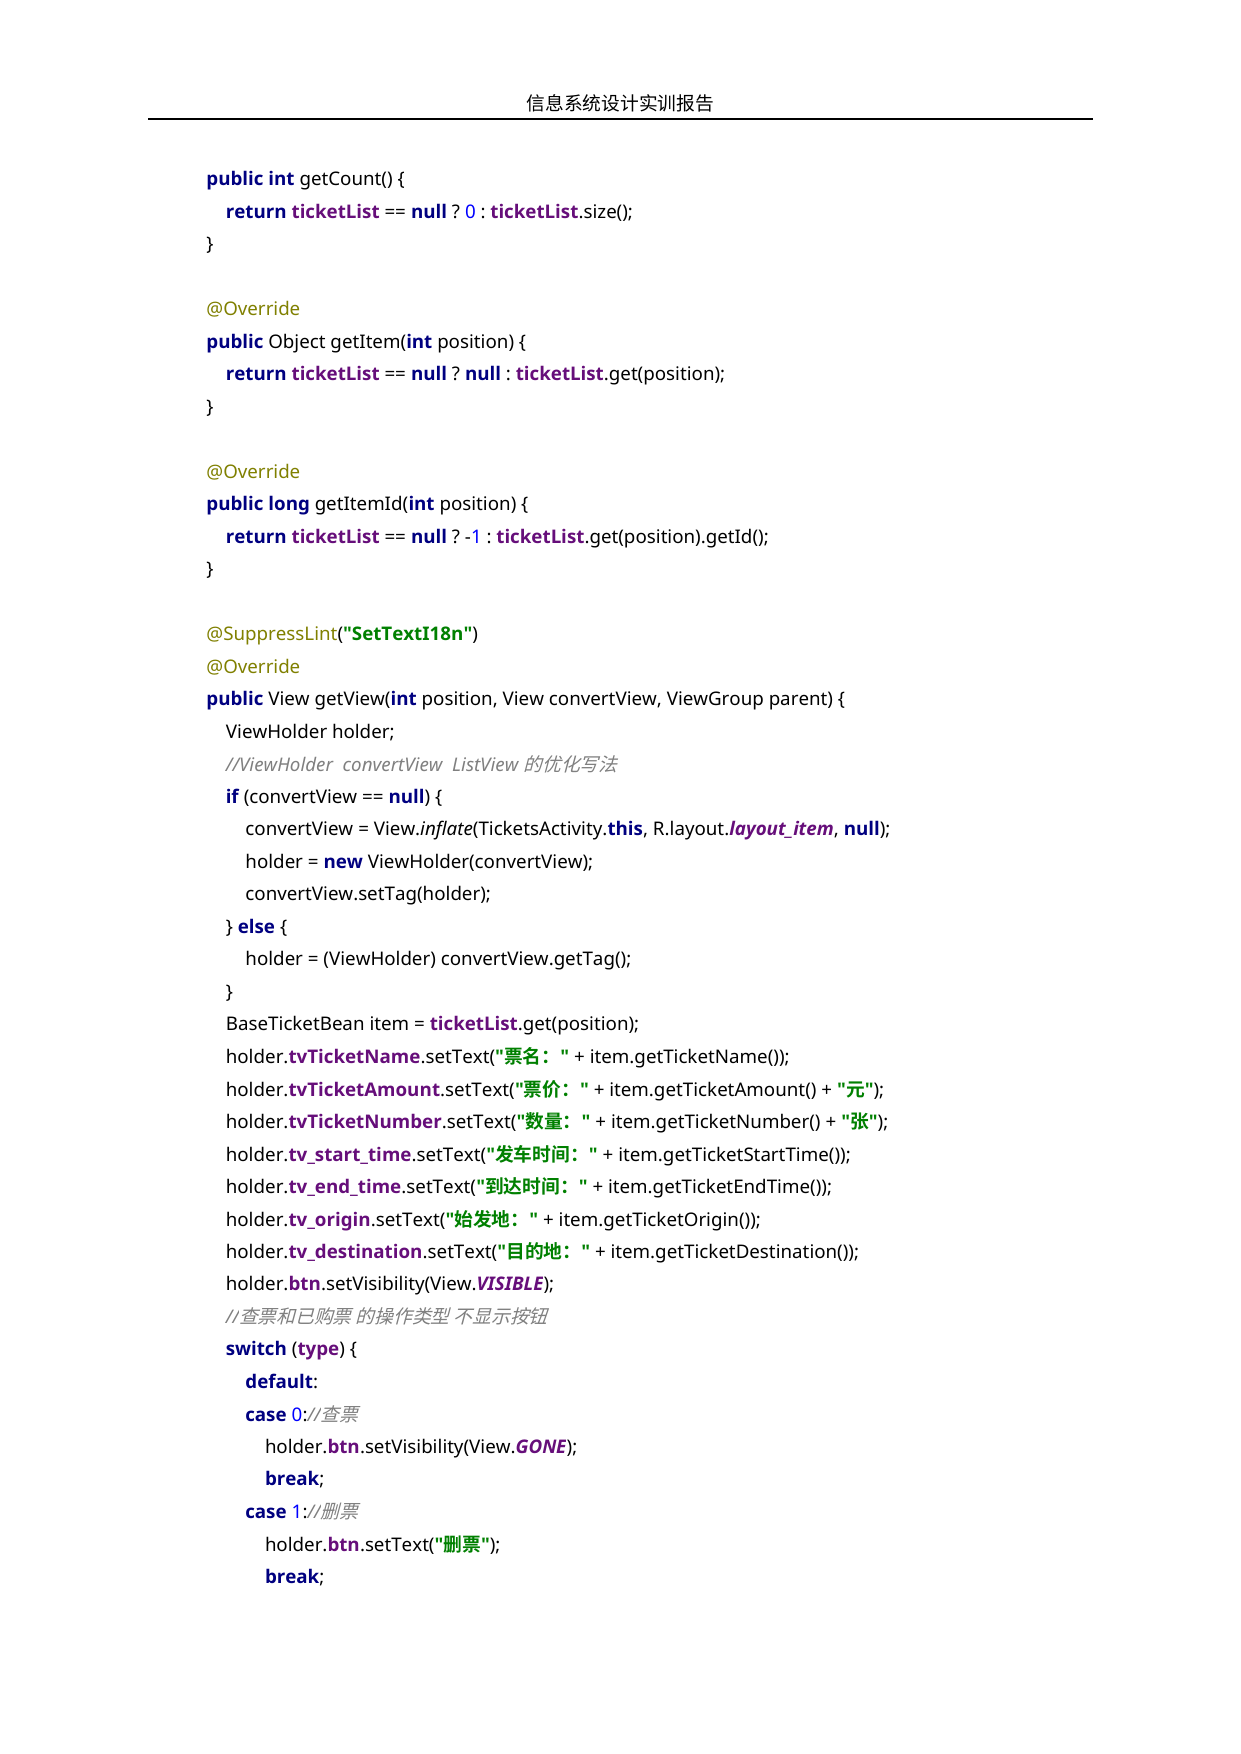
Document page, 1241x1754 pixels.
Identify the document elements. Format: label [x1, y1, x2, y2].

text [148, 162, 1093, 1592]
